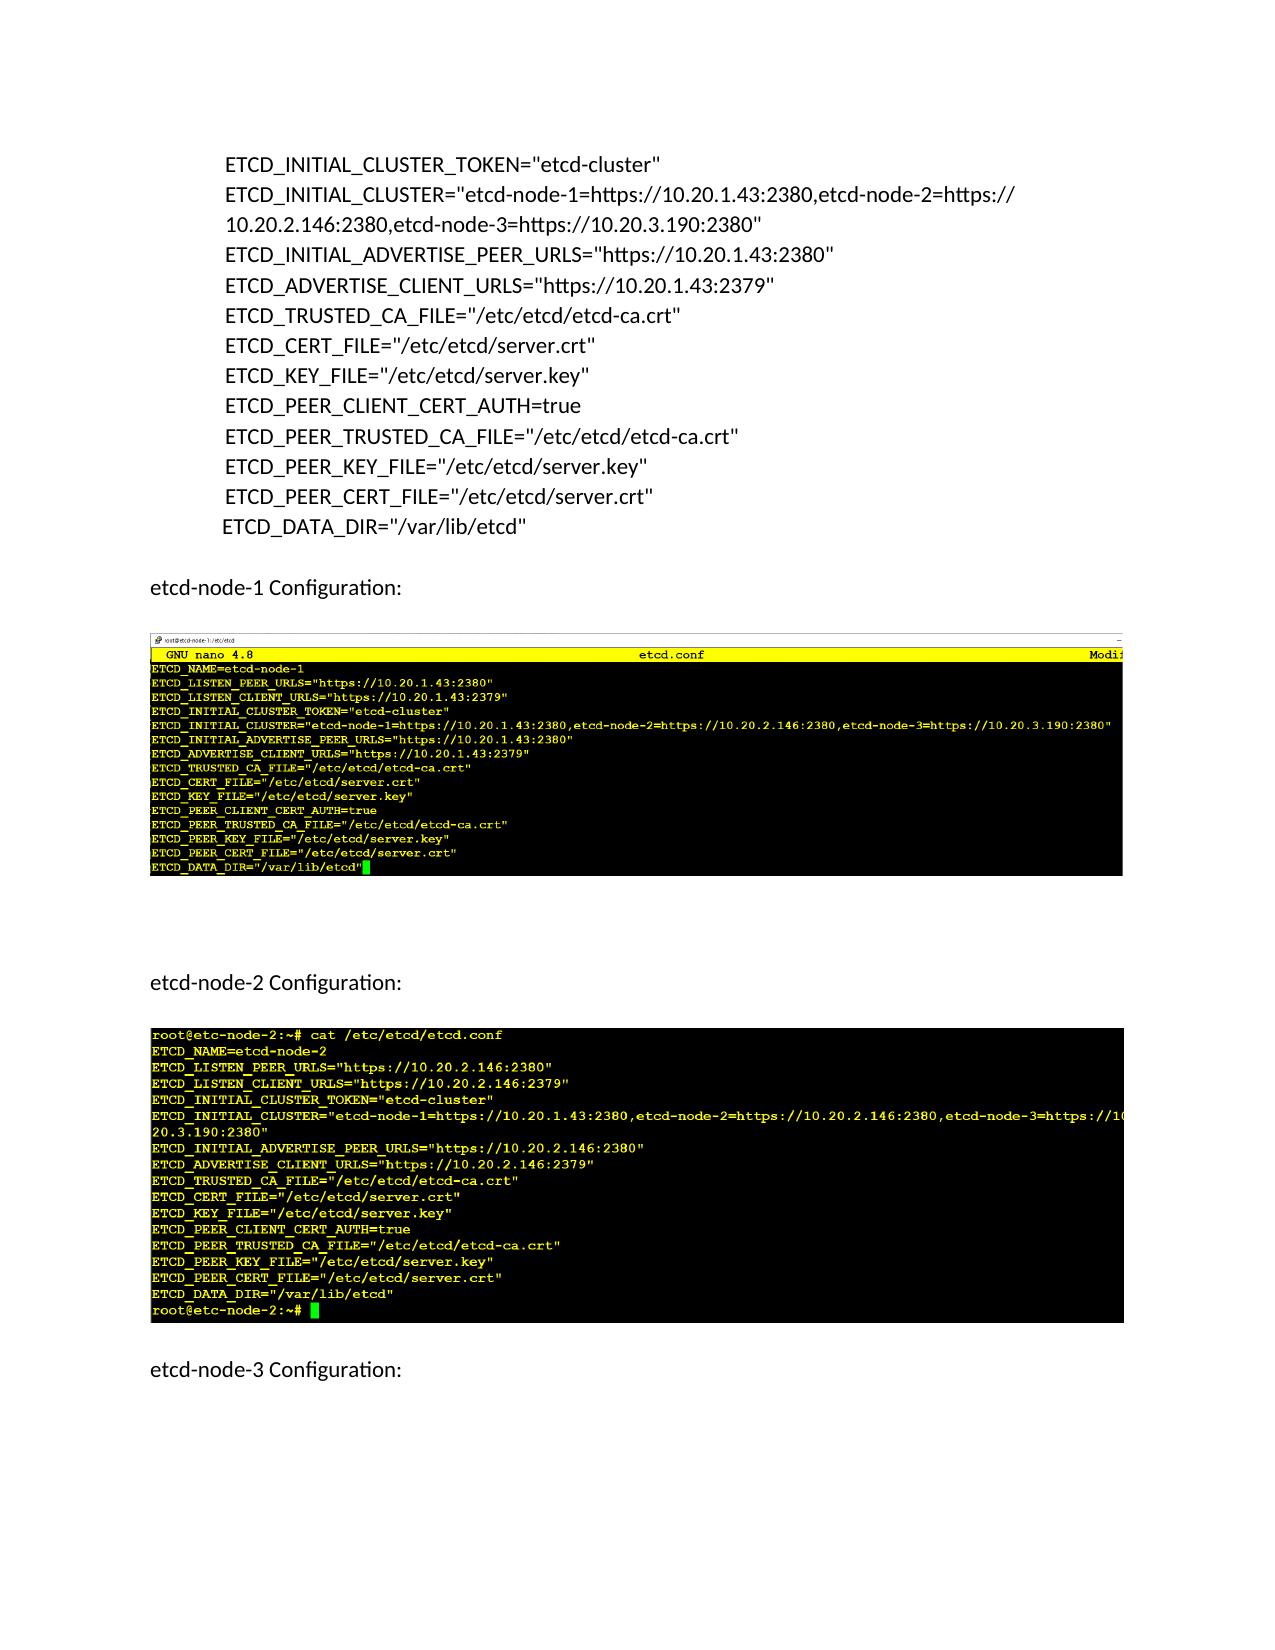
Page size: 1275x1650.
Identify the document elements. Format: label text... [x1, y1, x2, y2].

text ETCD_KEY_FILE="/etc/etcd/server.key" [225, 361, 1125, 389]
picture [150, 1028, 1124, 1323]
text ETCD_INITIAL_ADVERTISE_PEER_URLS="https://10.20.1.43:2380" [225, 241, 1125, 269]
text ETCD_TRUSTED_CA_FILE="/etc/etcd/etcd-ca.crt" [225, 301, 1125, 329]
text ETCD_DATA_DIR="/var/lib/etcd" [150, 512, 1125, 541]
text ETCD_CERT_FILE="/etc/etcd/server.crt" [225, 331, 1125, 359]
text ETCD_PEER_KEY_FILE="/etc/etcd/server.key" [225, 452, 1125, 480]
picture [150, 633, 1123, 876]
text ETCD_ADVERTISE_CLIENT_URLS="https://10.20.1.43:2379" [225, 271, 1125, 299]
text ETCD_PEER_CLIENT_CERT_AUTH=true [225, 392, 1125, 420]
text ETCD_INITIAL_CLUSTER="etcd-node-1=https://10.20.1.43:2380,etcd-node-2=https://10.20.2.146:2380,etcd-node-3=https://10.20.3.190:2380" [225, 180, 1125, 238]
text etcd-node-2 Configuration: [150, 968, 1125, 996]
text ETCD_PEER_CERT_FILE="/etc/etcd/server.crt" [225, 482, 1125, 510]
text ETCD_INITIAL_CLUSTER_TOKEN="etcd-cluster" [225, 150, 1125, 178]
text etcd-node-1 Configuration: [150, 573, 1125, 601]
text ETCD_PEER_TRUSTED_CA_FILE="/etc/etcd/etcd-ca.crt" [225, 422, 1125, 450]
text etcd-node-3 Configuration: [150, 1355, 1125, 1383]
